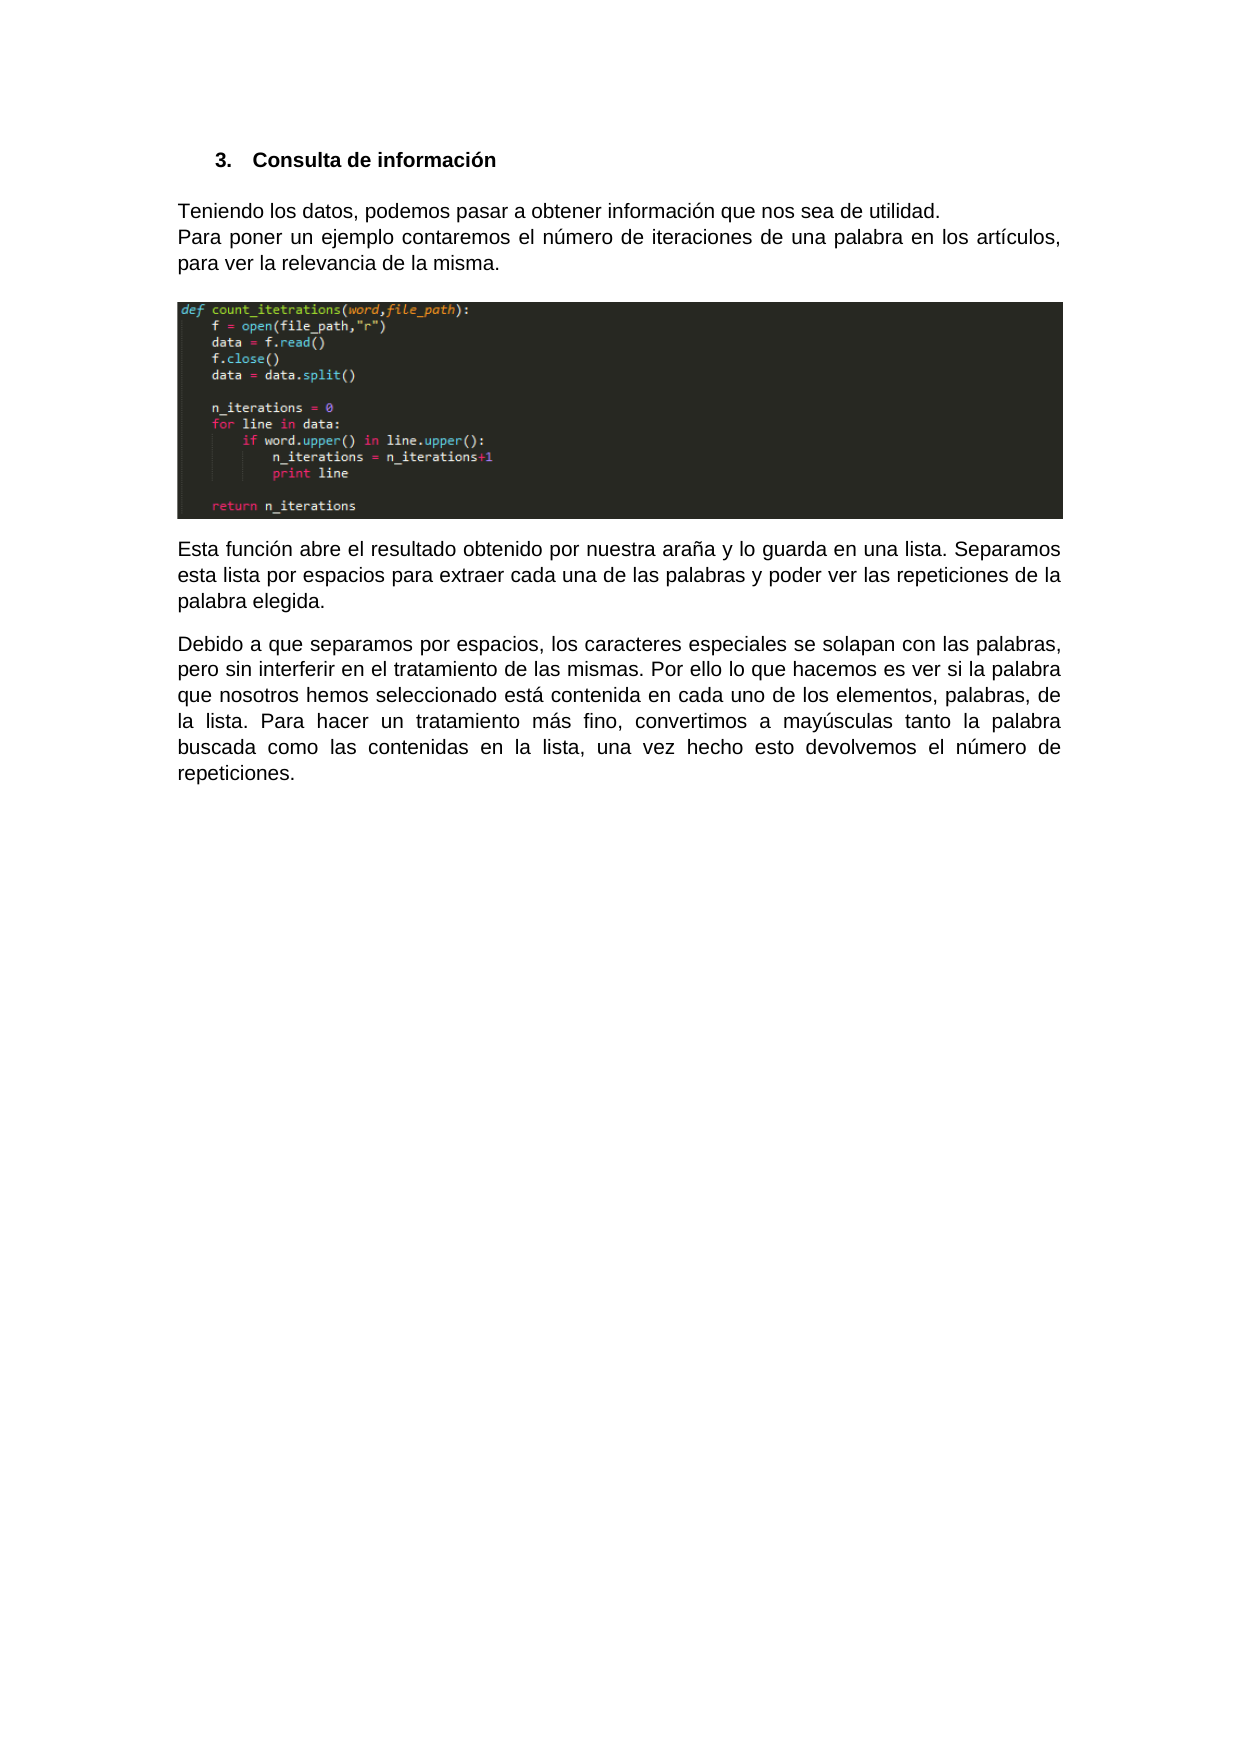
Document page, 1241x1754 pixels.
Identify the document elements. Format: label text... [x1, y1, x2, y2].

list Consulta de información [215, 148, 1063, 172]
text Debido a que separamos por espacios, los caracteres especiales se solapan con las palabras, pero sin interferir en el tratamiento de las mismas. Por ello lo que hacemos es ver si la palabra que nosotros hemos seleccionado está contenida en cada uno de los elementos, palabras, de la lista. Para hacer un tratamiento más fino, convertimos a mayúsculas tanto la palabra buscada como las contenidas en la lista, una vez hecho esto devolvemos el número de repeticiones. [177, 631, 1063, 784]
picture [177, 302, 1063, 519]
text Teniendo los datos, podemos pasar a obtener información que nos sea de utilidad. [177, 199, 1063, 223]
text Para poner un ejemplo contaremos el número de iteraciones de una palabra en los artículos, para ver la relevancia de la misma. [177, 225, 1063, 275]
text Esta función abre el resultado obtenido por nuestra araña y lo guarda en una lista. Separamos esta lista por espacios para extraer cada una de las palabras y poder ver las repeticiones de la palabra elegida. [177, 537, 1063, 613]
